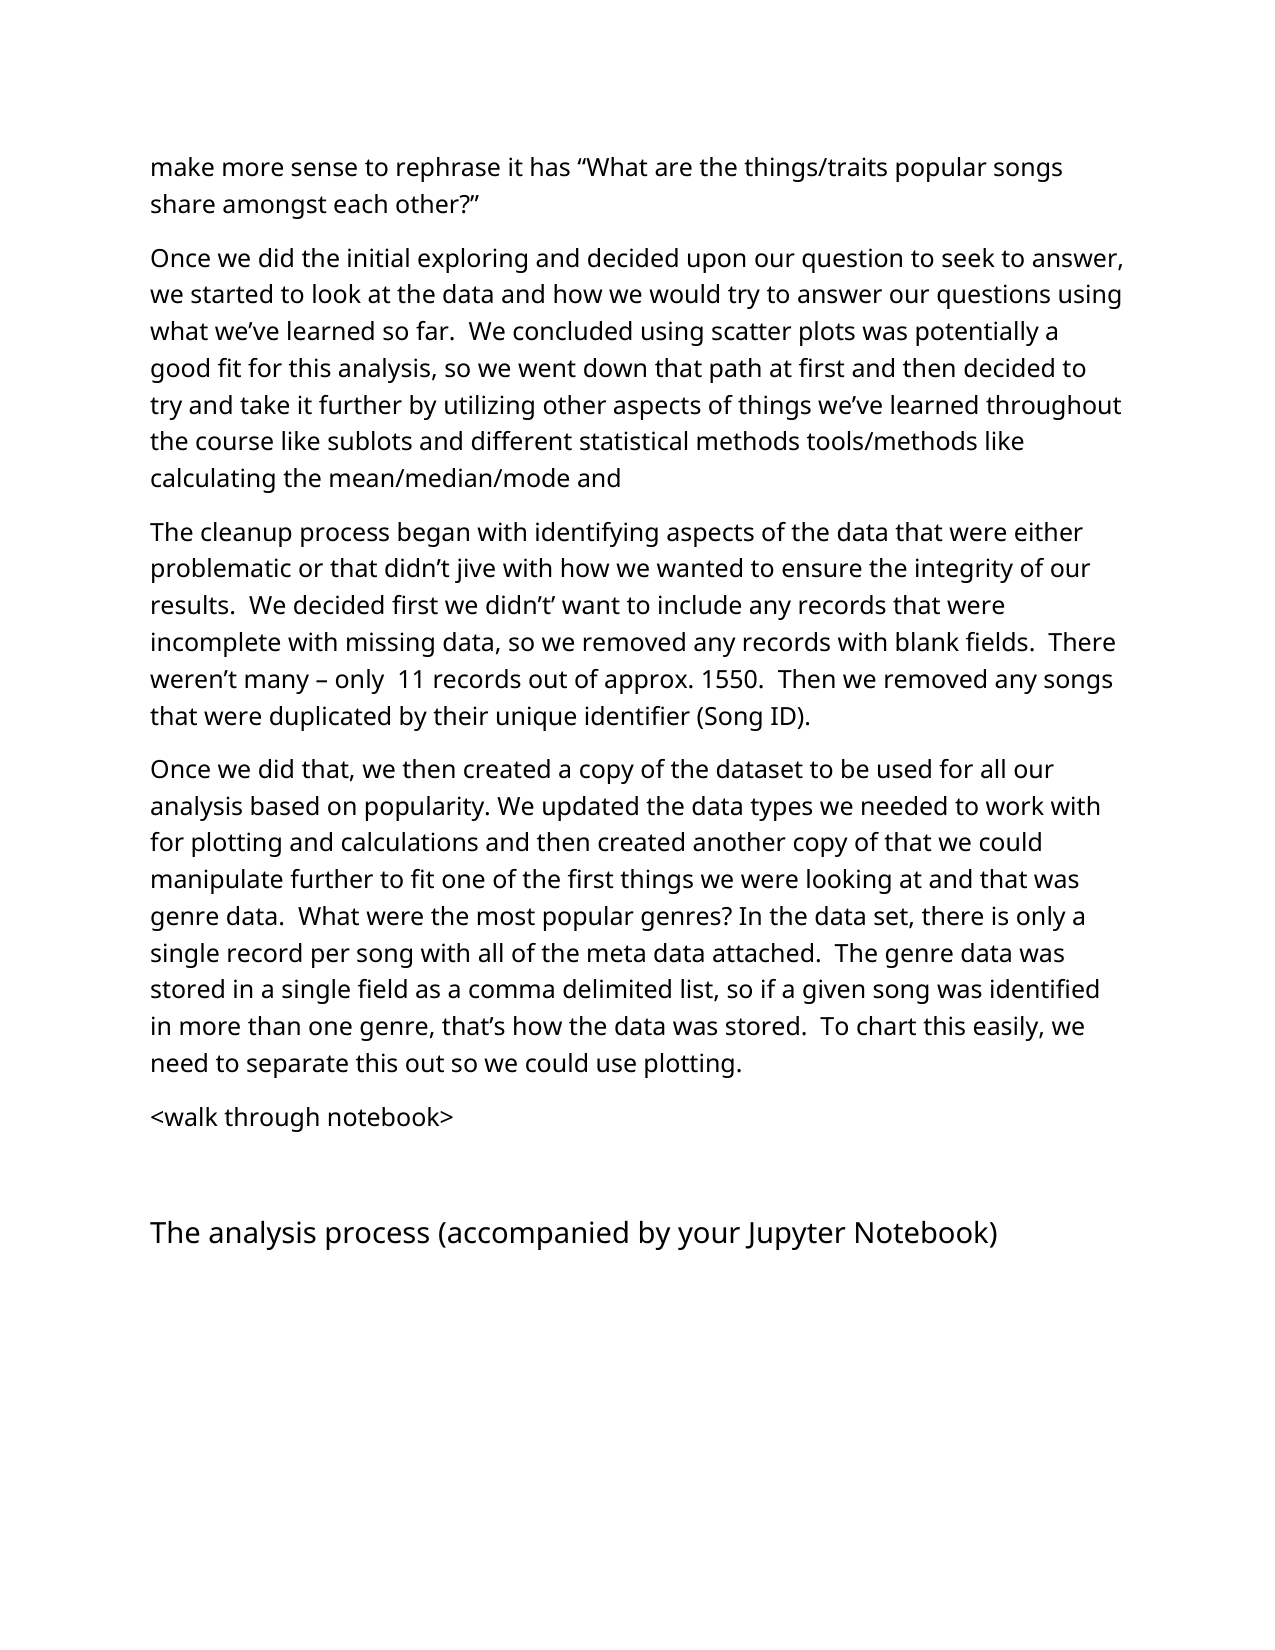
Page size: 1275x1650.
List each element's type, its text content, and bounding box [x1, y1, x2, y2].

text The cleanup process began with identifying aspects of the data that were either problematic or that didn’t jive with how we wanted to ensure the integrity of our results. We decided first we didn’t’ want to include any records that were incomplete with missing data, so we removed any records with blank fields. There weren’t many – only 11 records out of approx. 1550. Then we removed any songs that were duplicated by their unique identifier (Song ID). [150, 514, 1125, 732]
text <walk through notebook> [150, 1099, 1125, 1133]
text The analysis process (accompanied by your Jupyter Notebook) [150, 1212, 1125, 1252]
text Once we did the initial exploring and decided upon our question to seek to answer, we started to look at the data and how we would try to answer our questions using what we’ve learned so far. We concluded using scatter plots was potentially a good fit for this analysis, so we went down that path at first and then decided to try and take it further by utilizing other aspects of things we’ve learned throughout the course like sublots and different statistical methods tools/methods like calculating the mean/median/mode and [150, 240, 1125, 495]
text Once we did that, we then created a copy of the dataset to be used for all our analysis based on popularity. We updated the data types we needed to work with for plotting and calculations and then created another copy of that we could manipulate further to fit one of the first things we were looking at and that was genre data. What were the most popular genres? In the data set, there is only a single record per song with all of the meta data attached. The genre data was stored in a single field as a comma delimited list, so if a given song was identified in more than one genre, that’s how the data was stored. To chart this easily, we need to separate this out so we could use plotting. [150, 752, 1125, 1080]
